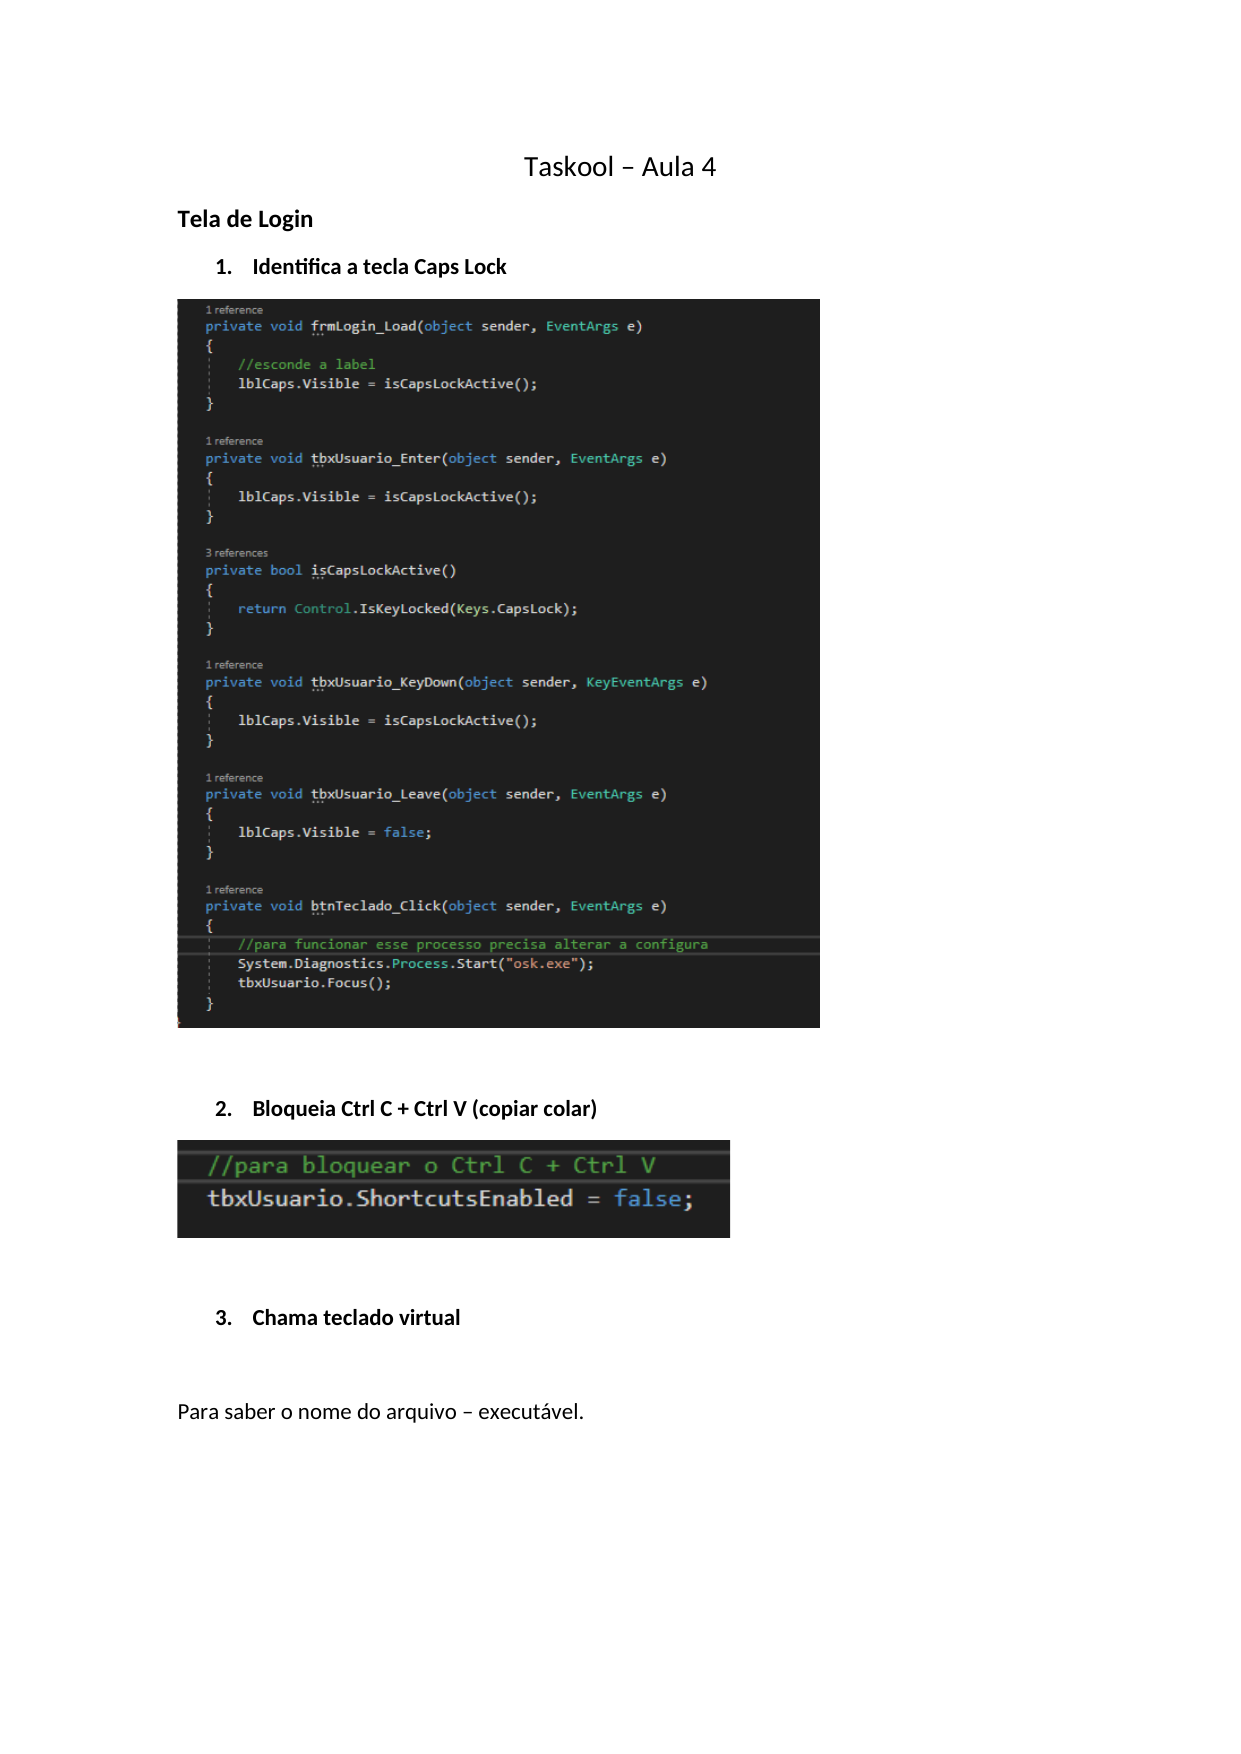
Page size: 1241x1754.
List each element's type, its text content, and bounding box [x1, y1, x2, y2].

list Chama teclado virtual [215, 1303, 1063, 1331]
text Taskool – Aula 4 [177, 148, 1063, 183]
list Identifica a tecla Caps Lock [215, 252, 1063, 280]
picture [177, 1140, 731, 1238]
picture [177, 299, 820, 1028]
text Tela de Login [177, 203, 1063, 233]
list Bloqueia Ctrl C + Ctrl V (copiar colar) [215, 1094, 1063, 1122]
text Para saber o nome do arquivo – executável. [177, 1397, 1063, 1425]
